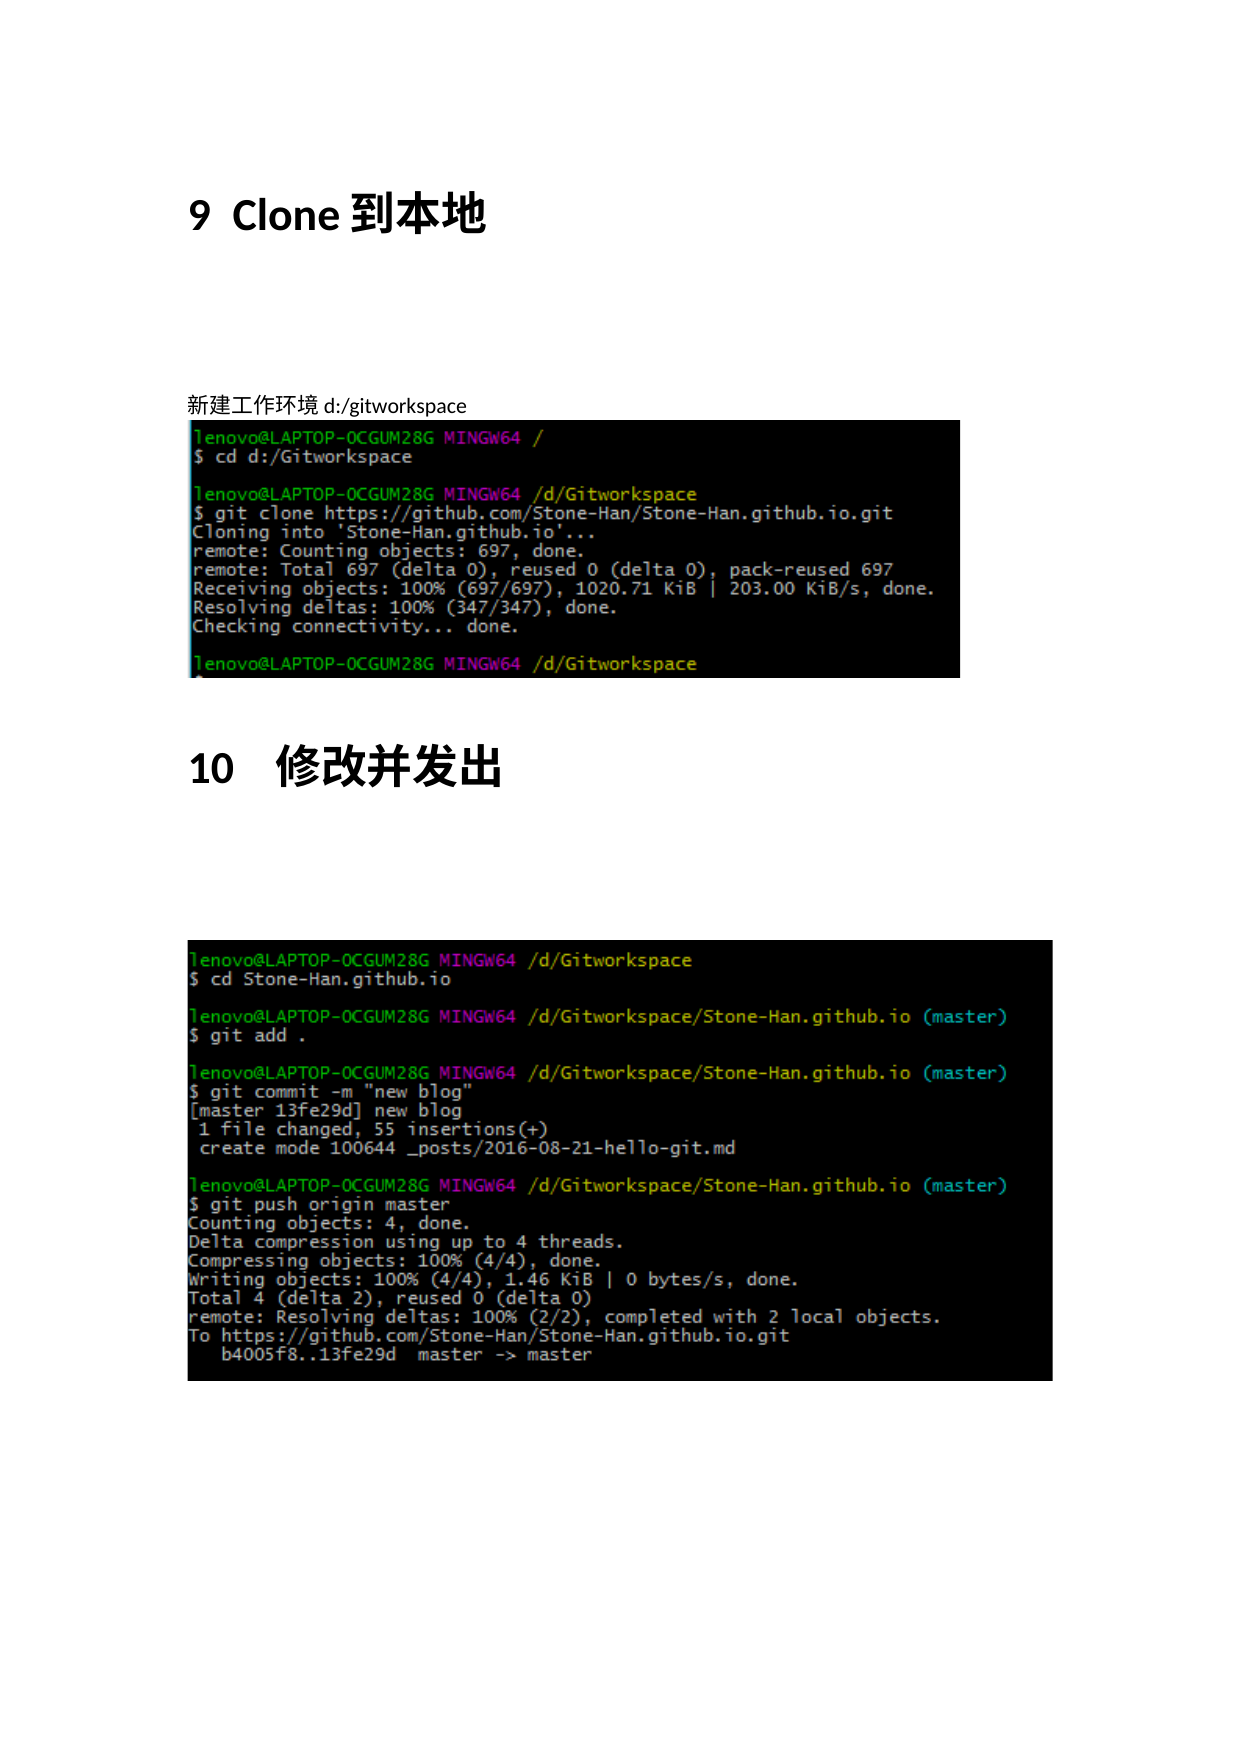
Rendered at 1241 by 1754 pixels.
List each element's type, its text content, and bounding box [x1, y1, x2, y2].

picture [187, 940, 1053, 1381]
subtitle 修改并发出 [187, 715, 1053, 813]
subtitle Clone到本地 [187, 162, 1053, 259]
picture [187, 420, 961, 678]
text 新建工作环境 d:/gitworkspace [187, 387, 1053, 420]
